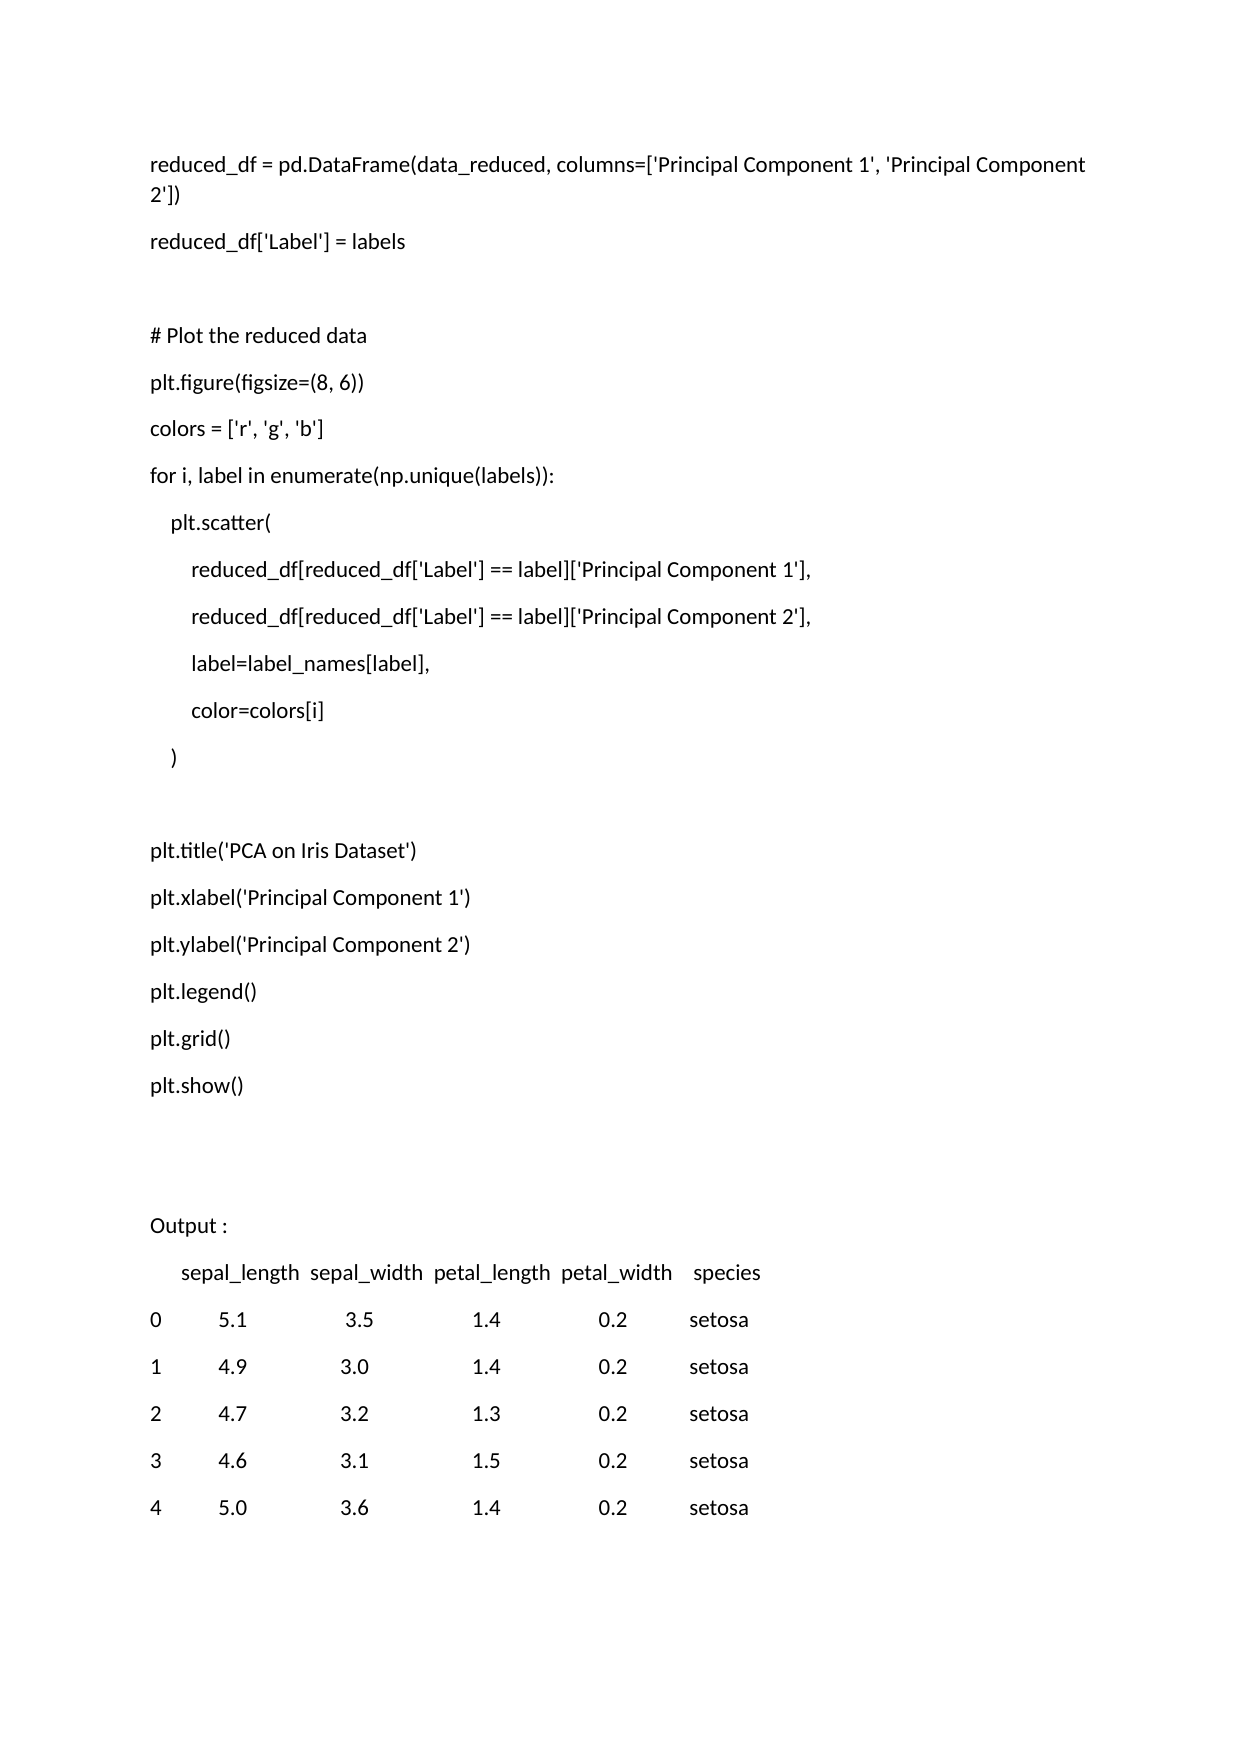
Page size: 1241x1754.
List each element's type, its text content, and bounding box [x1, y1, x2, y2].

text plt.ylabel('Principal Component 2') [150, 930, 1090, 958]
text reduced_df['Label'] = labels [150, 227, 1090, 255]
text plt.show() [150, 1071, 1090, 1099]
text plt.legend() [150, 977, 1090, 1005]
text 0 5.1 3.5 1.4 0.2 setosa [150, 1305, 1090, 1333]
text reduced_df[reduced_df['Label'] == label]['Principal Component 2'], [150, 602, 1090, 630]
text reduced_df = pd.DataFrame(data_reduced, columns=['Principal Component 1', 'Principal Component 2']) [150, 150, 1090, 208]
text plt.xlabel('Principal Component 1') [150, 883, 1090, 911]
text 4 5.0 3.6 1.4 0.2 setosa [150, 1493, 1090, 1521]
text plt.grid() [150, 1024, 1090, 1052]
text label=label_names[label], [150, 649, 1090, 677]
text colors = ['r', 'g', 'b'] [150, 414, 1090, 443]
text plt.scatter( [150, 508, 1090, 536]
text 1 4.9 3.0 1.4 0.2 setosa [150, 1352, 1090, 1380]
text plt.title('PCA on Iris Dataset') [150, 836, 1090, 864]
text reduced_df[reduced_df['Label'] == label]['Principal Component 1'], [150, 555, 1090, 583]
text 3 4.6 3.1 1.5 0.2 setosa [150, 1446, 1090, 1474]
text Output : [150, 1211, 1090, 1239]
text plt.figure(figsize=(8, 6)) [150, 368, 1090, 396]
text # Plot the reduced data [150, 321, 1090, 349]
text for i, label in enumerate(np.unique(labels)): [150, 461, 1090, 489]
text ) [150, 743, 1090, 771]
text color=colors[i] [150, 696, 1090, 724]
text 2 4.7 3.2 1.3 0.2 setosa [150, 1399, 1090, 1427]
text sepal_length sepal_width petal_length petal_width species [150, 1258, 1090, 1286]
